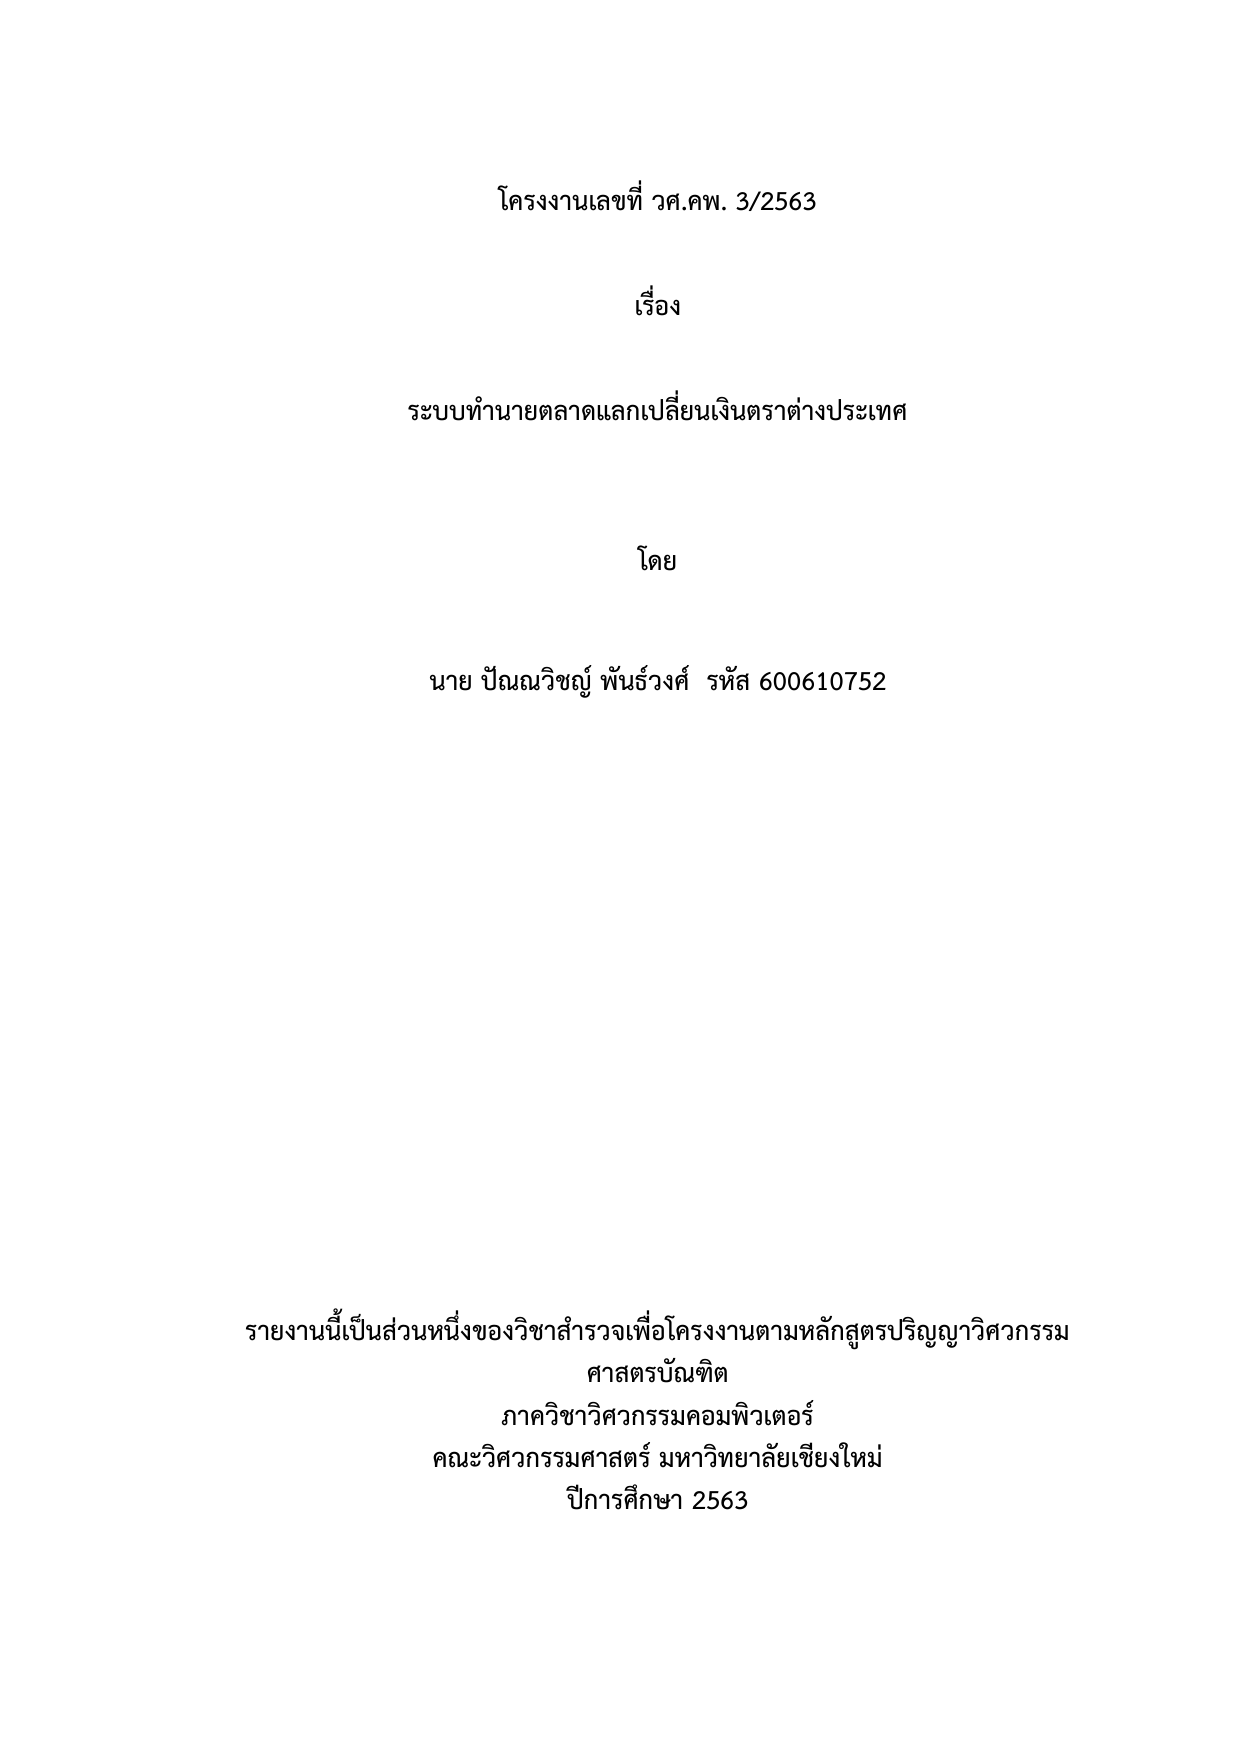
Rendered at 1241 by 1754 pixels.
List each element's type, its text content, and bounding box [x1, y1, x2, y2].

table_header โครงงานเลขที่ วศ.คพ. [225, 177, 1090, 282]
table_cell โดย [225, 537, 1090, 657]
table_cell รหัส [225, 657, 1090, 1265]
table_cell เรื่อง [225, 282, 1090, 387]
table_cell ภาควิชาวิศวกรรมคอมพิวเตอร์ คณะวิศวกรรมศาสตร์ มหาวิทยาลัยเชียงใหม่ ปีการศึกษา [225, 1265, 1090, 1552]
